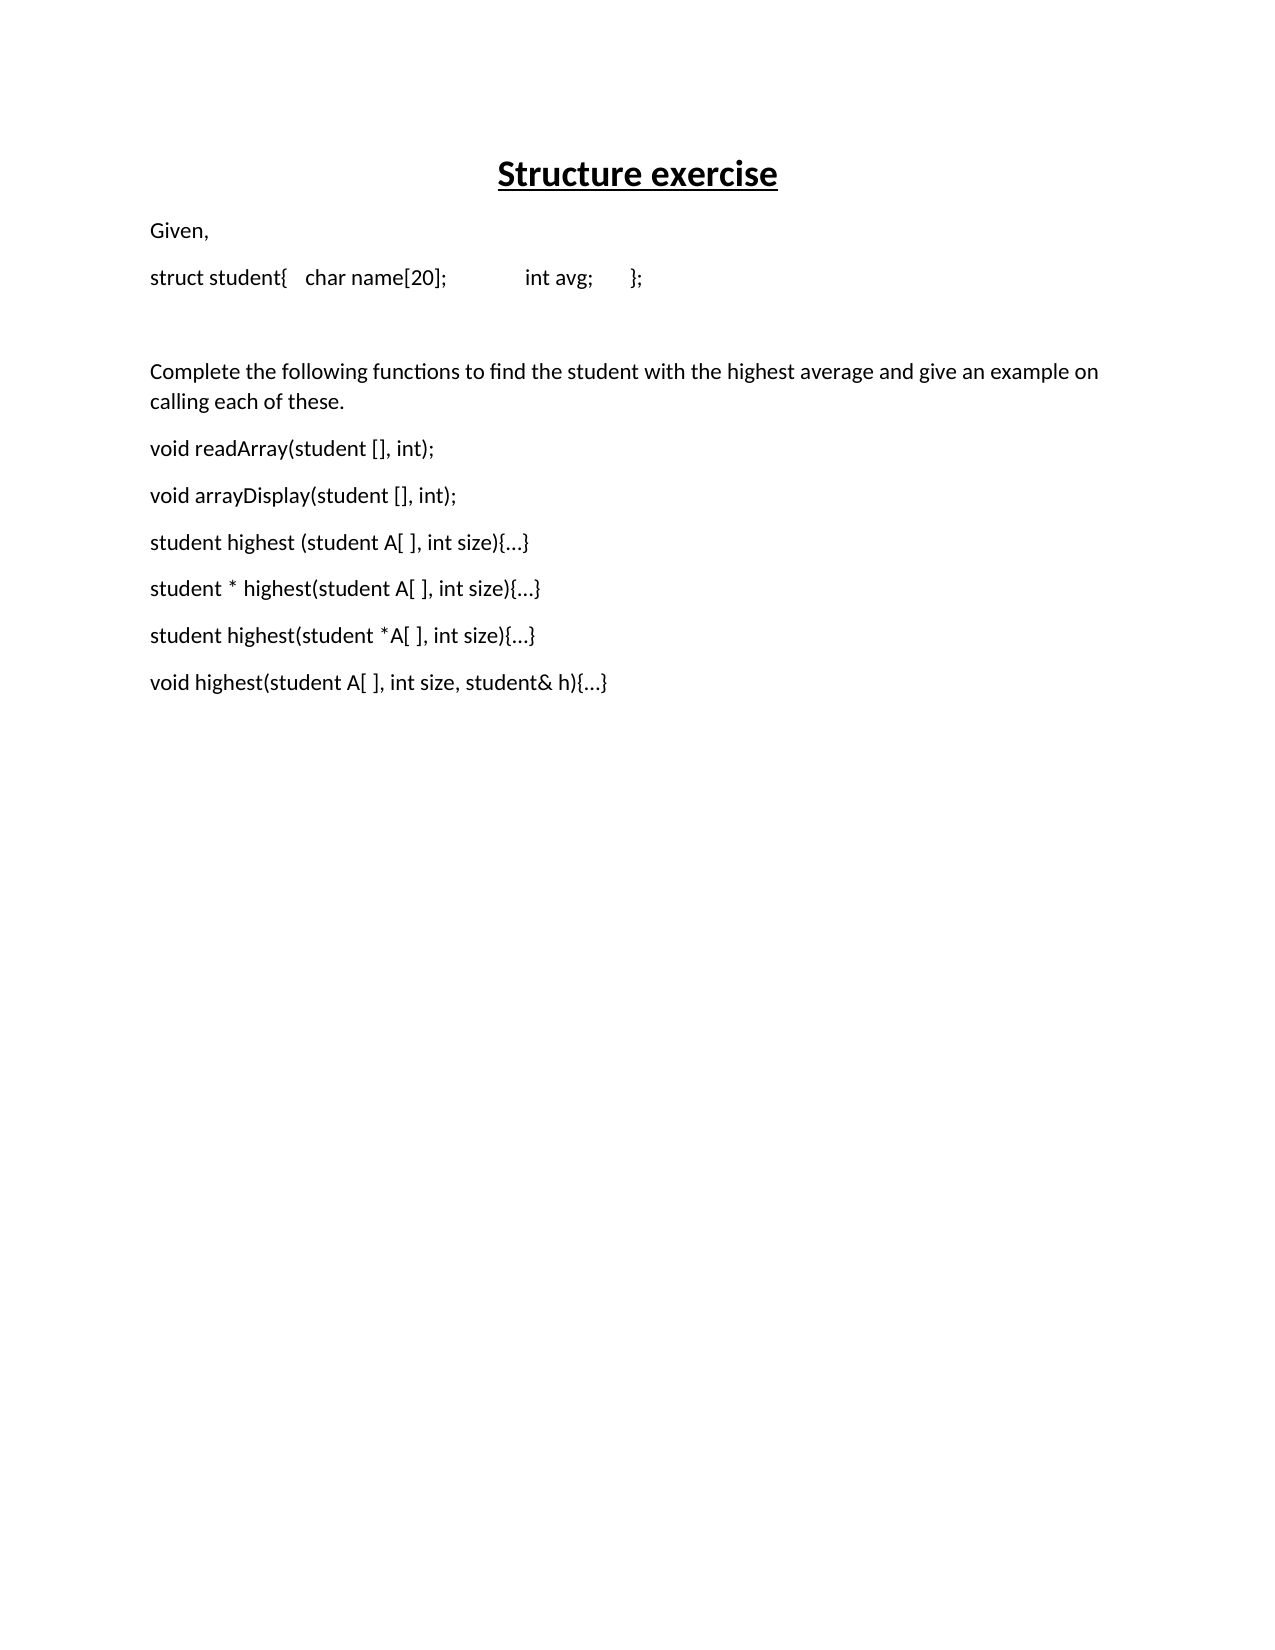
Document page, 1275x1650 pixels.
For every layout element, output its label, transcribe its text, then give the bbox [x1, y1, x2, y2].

text student highest (student A[ ], int size){…} [150, 528, 1125, 556]
text Given, [150, 216, 1125, 244]
text void highest(student A[ ], int size, student& h){…} [150, 668, 1125, 696]
text Complete the following functions to find the student with the highest average and give an example on calling each of these. [150, 357, 1125, 415]
text student highest(student *A[ ], int size){…} [150, 621, 1125, 649]
text void readArray(student [], int); [150, 434, 1125, 462]
text Structure exercise [150, 150, 1125, 196]
text void arrayDisplay(student [], int); [150, 481, 1125, 509]
text student * highest(student A[ ], int size){…} [150, 574, 1125, 602]
text struct student{ char name[20]; int avg; }; [150, 263, 1125, 291]
